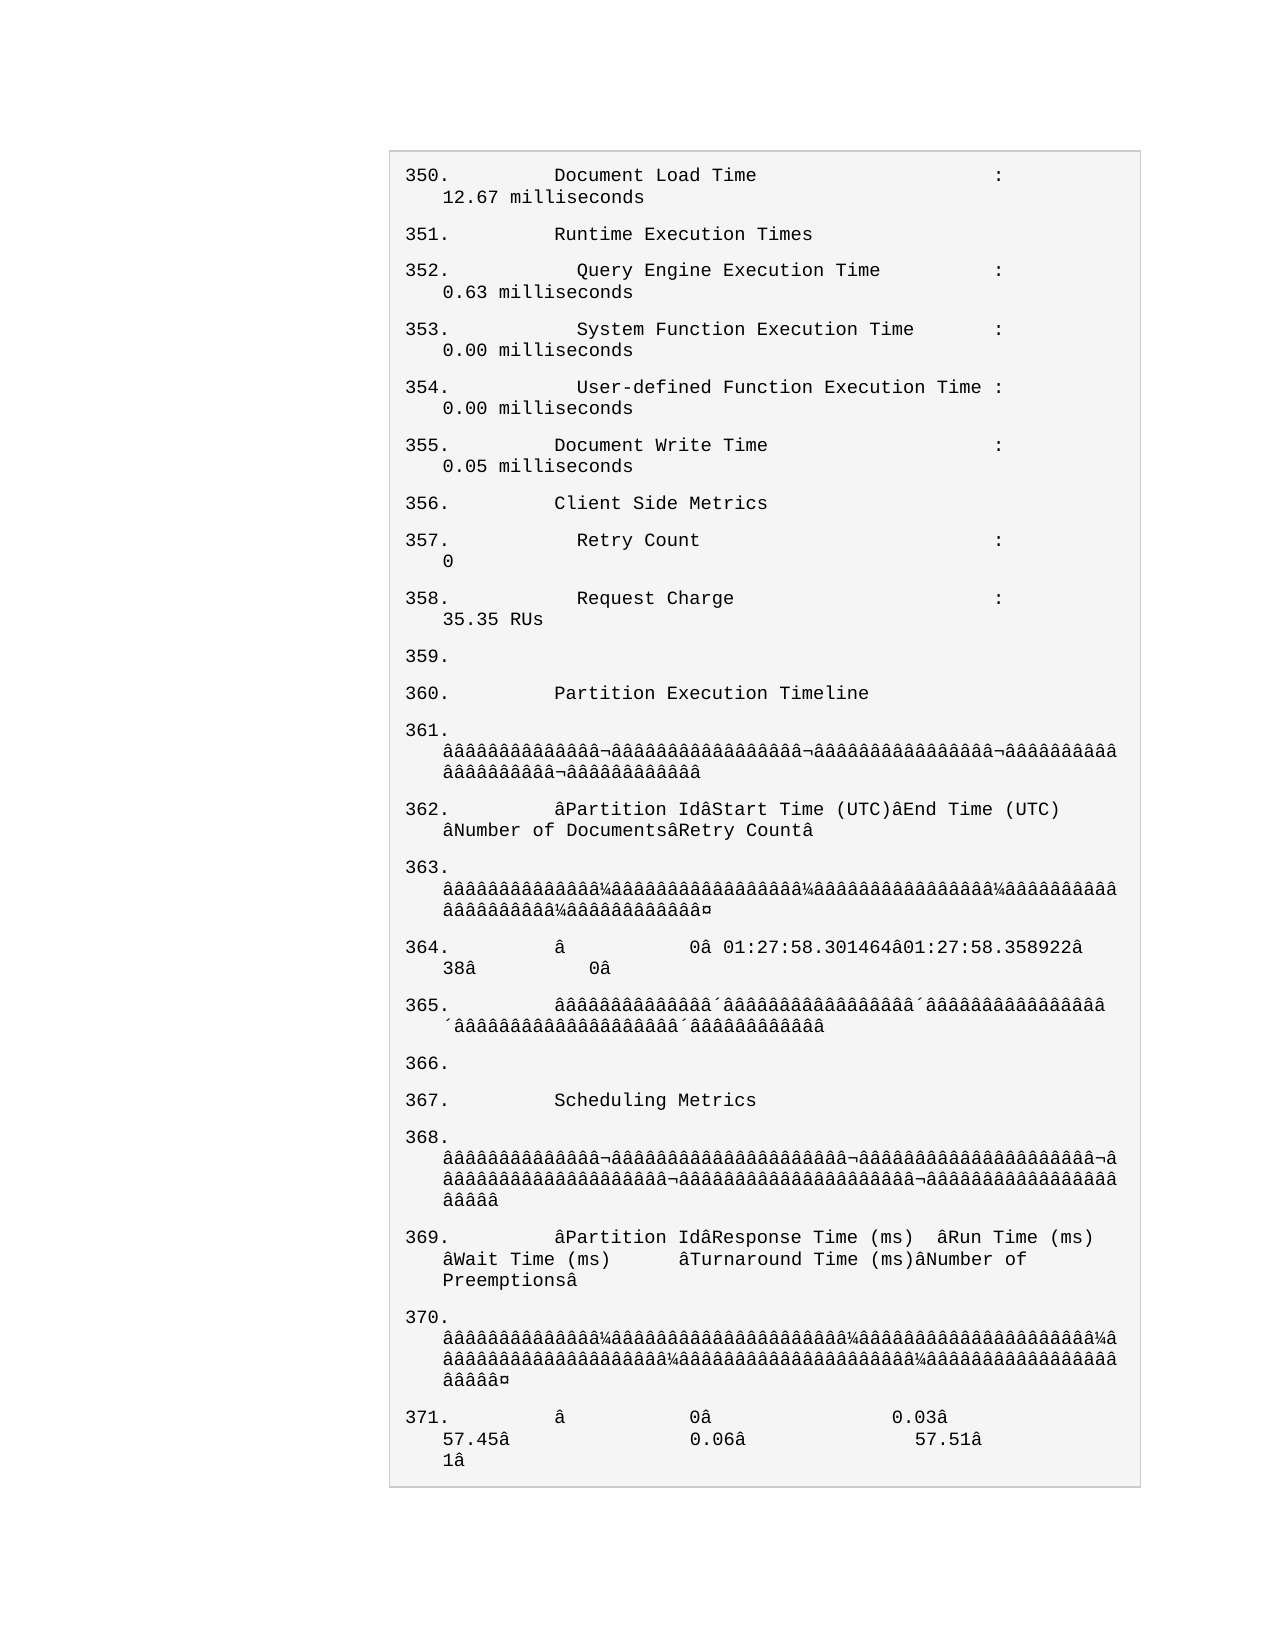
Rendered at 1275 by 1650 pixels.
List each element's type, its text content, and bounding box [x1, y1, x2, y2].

list ââââââââââââââ¬âââââââââââââââââ¬ââââââââââââââââ¬ââââââââââââââââââââ¬ââââââââââââ [390, 704, 1140, 784]
list ââââââââââââââ´âââââââââââââââââ´ââââââââââââââââ´ââââââââââââââââââââ´ââââââââââââ [390, 979, 1140, 1037]
list Document Write Time : 0.05 milliseconds [390, 419, 1140, 477]
list Client Side Metrics [390, 477, 1140, 514]
list ââââââââââââââ¼âââââââââââââââââââââ¼âââââââââââââââââââââ¼âââââââââââââââââââââ¼âââââââââââââââââââââ¼ââââââââââââââââââââââ¤ [390, 1291, 1140, 1392]
list Scheduling Metrics [390, 1074, 1140, 1111]
list ââââââââââââââ¬âââââââââââââââââââââ¬âââââââââââââââââââââ¬âââââââââââââââââââââ¬âââââââââââââââââââââ¬ââââââââââââââââââââââ [390, 1111, 1140, 1212]
list Request Charge : 35.35 RUs [390, 572, 1140, 631]
list Document Load Time : 12.67 milliseconds [390, 152, 1140, 208]
list â 0â 01:27:58.301464â01:27:58.358922â 38â 0â [390, 921, 1140, 979]
list Partition Execution Timeline [390, 667, 1140, 704]
list System Function Execution Time : 0.00 milliseconds [390, 303, 1140, 361]
list Query Engine Execution Time : 0.63 milliseconds [390, 245, 1140, 303]
list Runtime Execution Times [390, 208, 1140, 245]
list Retry Count : 0 [390, 514, 1140, 572]
list User-defined Function Execution Time : 0.00 milliseconds [390, 361, 1140, 419]
list ââââââââââââââ¼âââââââââââââââââ¼ââââââââââââââââ¼ââââââââââââââââââââ¼ââââââââââââ¤ [390, 842, 1140, 921]
list â 0â 0.03â 57.45â 0.06â 57.51â 1â [390, 1392, 1140, 1486]
list âPartition IdâStart Time (UTC)âEnd Time (UTC) âNumber of DocumentsâRetry Countâ [390, 784, 1140, 842]
list âPartition IdâResponse Time (ms) âRun Time (ms) âWait Time (ms) âTurnaround Time (ms)âNumber of Preemptionsâ [390, 1212, 1140, 1291]
